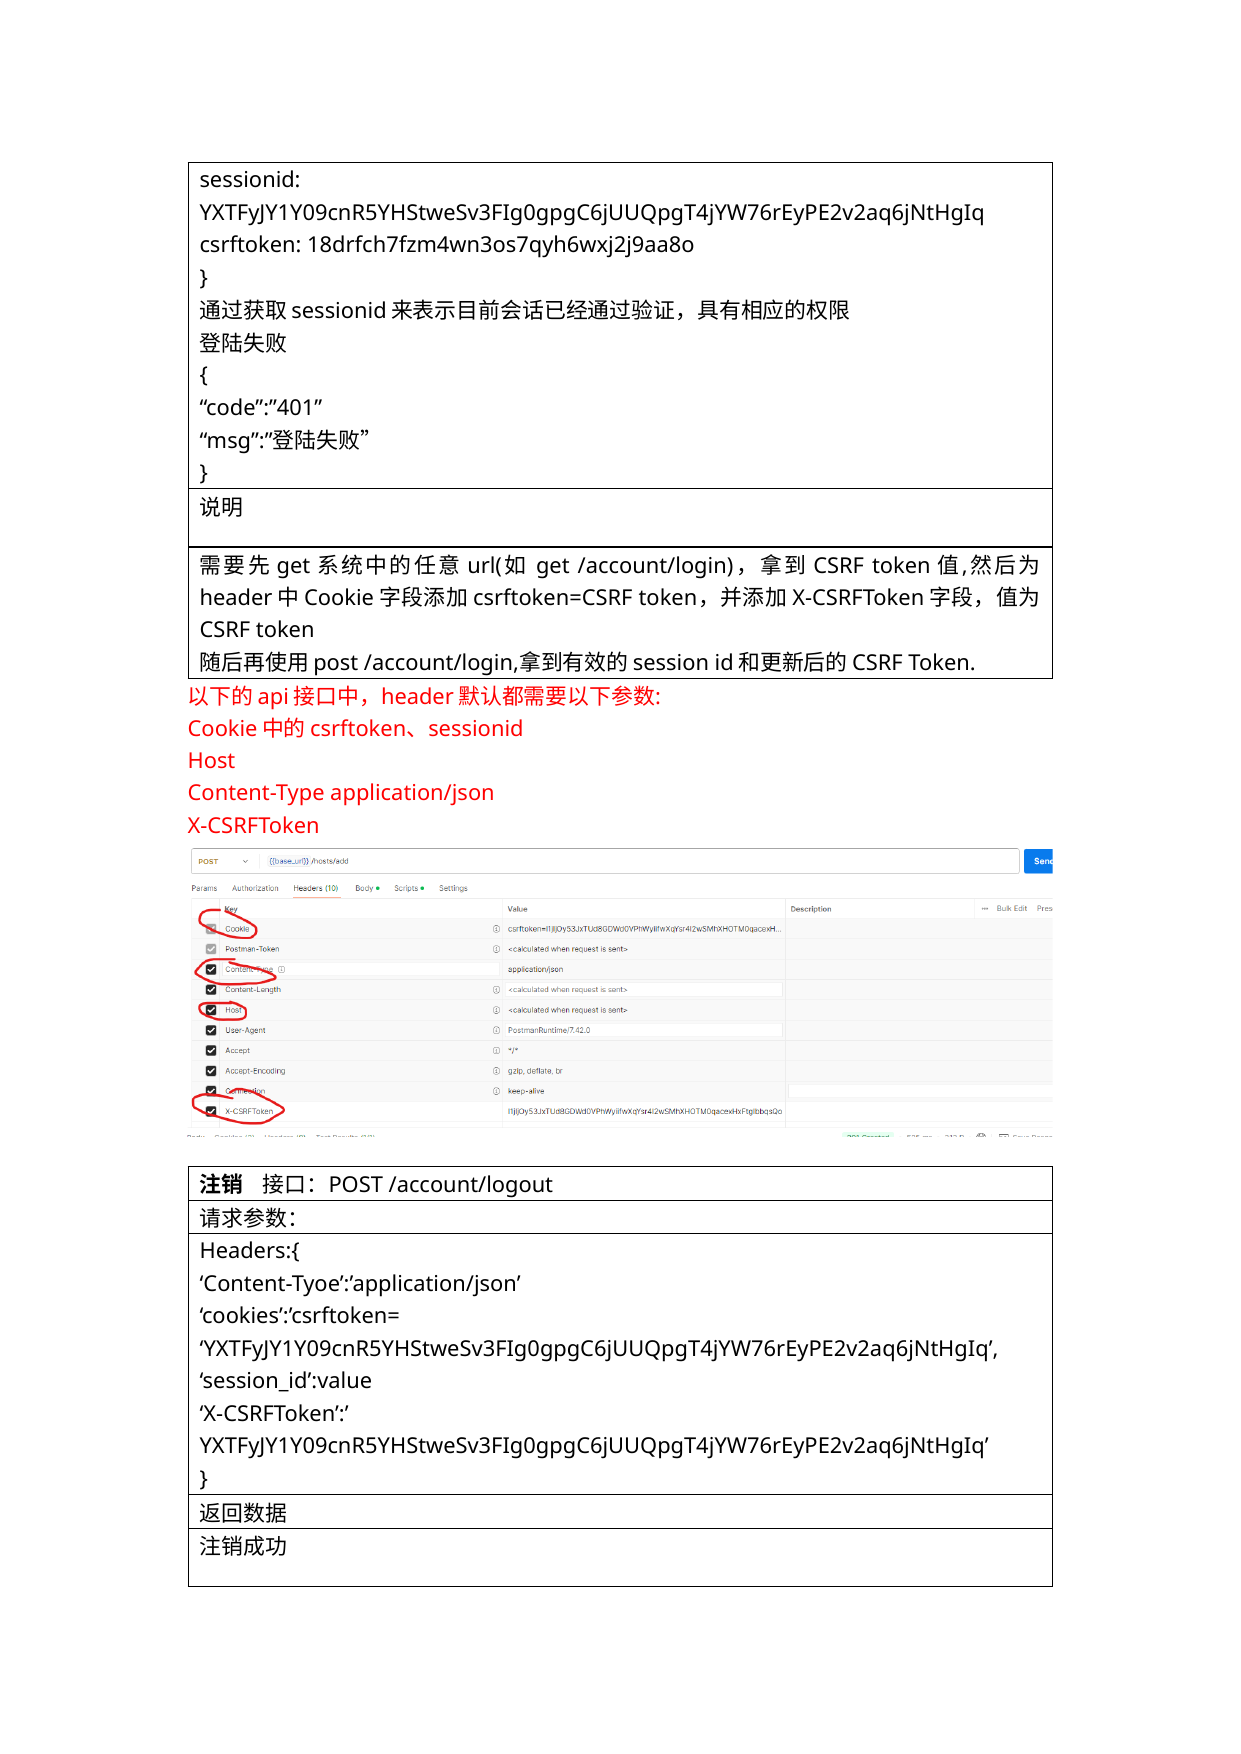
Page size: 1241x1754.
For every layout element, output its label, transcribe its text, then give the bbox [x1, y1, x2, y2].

picture [187, 841, 1053, 1137]
text Cookie中的csrftoken、sessionid [187, 711, 1053, 743]
table_header 注销 接口：POST /account/logout [189, 1167, 1052, 1199]
table_cell 请求参数： [189, 1201, 1052, 1233]
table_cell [189, 1529, 1052, 1586]
text Host [187, 743, 1053, 776]
text 以下的api接口中，header默认都需要以下参数: [187, 679, 1053, 711]
text X-CSRFToken [187, 808, 1053, 841]
table_cell 返回数据 [189, 1495, 1052, 1528]
table_cell 说明 [189, 489, 1052, 546]
table_cell Headers:{ ‘Content-Tyoe’:’application/json’ ‘cookies’:’csrftoken= ‘YXTFyJY1Y09cnR5YHStweSv3FIg0gpgC6jUUQpgT4jYW76rEyPE2v2aq6jNtHgIq’, ‘session_id’:value ‘X-CSRFToken’:’ YXTFyJY1Y09cnR5YHStweSv3FIg0gpgC6jUUQpgT4jYW76rEyPE2v2aq6jNtHgIq’ } [189, 1234, 1052, 1494]
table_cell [189, 163, 1052, 488]
table_cell 需要先get系统中的任意url(如 get /account/login)，拿到CSRF token值,然后为header中Cookie字段添加csrftoken=CSRF token，并添加X-CSRFToken字段，值为CSRF token 随后再使用post /account/login,拿到有效的session id和更新后的CSRF Token. [189, 548, 1052, 677]
text Content-Type application/json [187, 776, 1053, 808]
